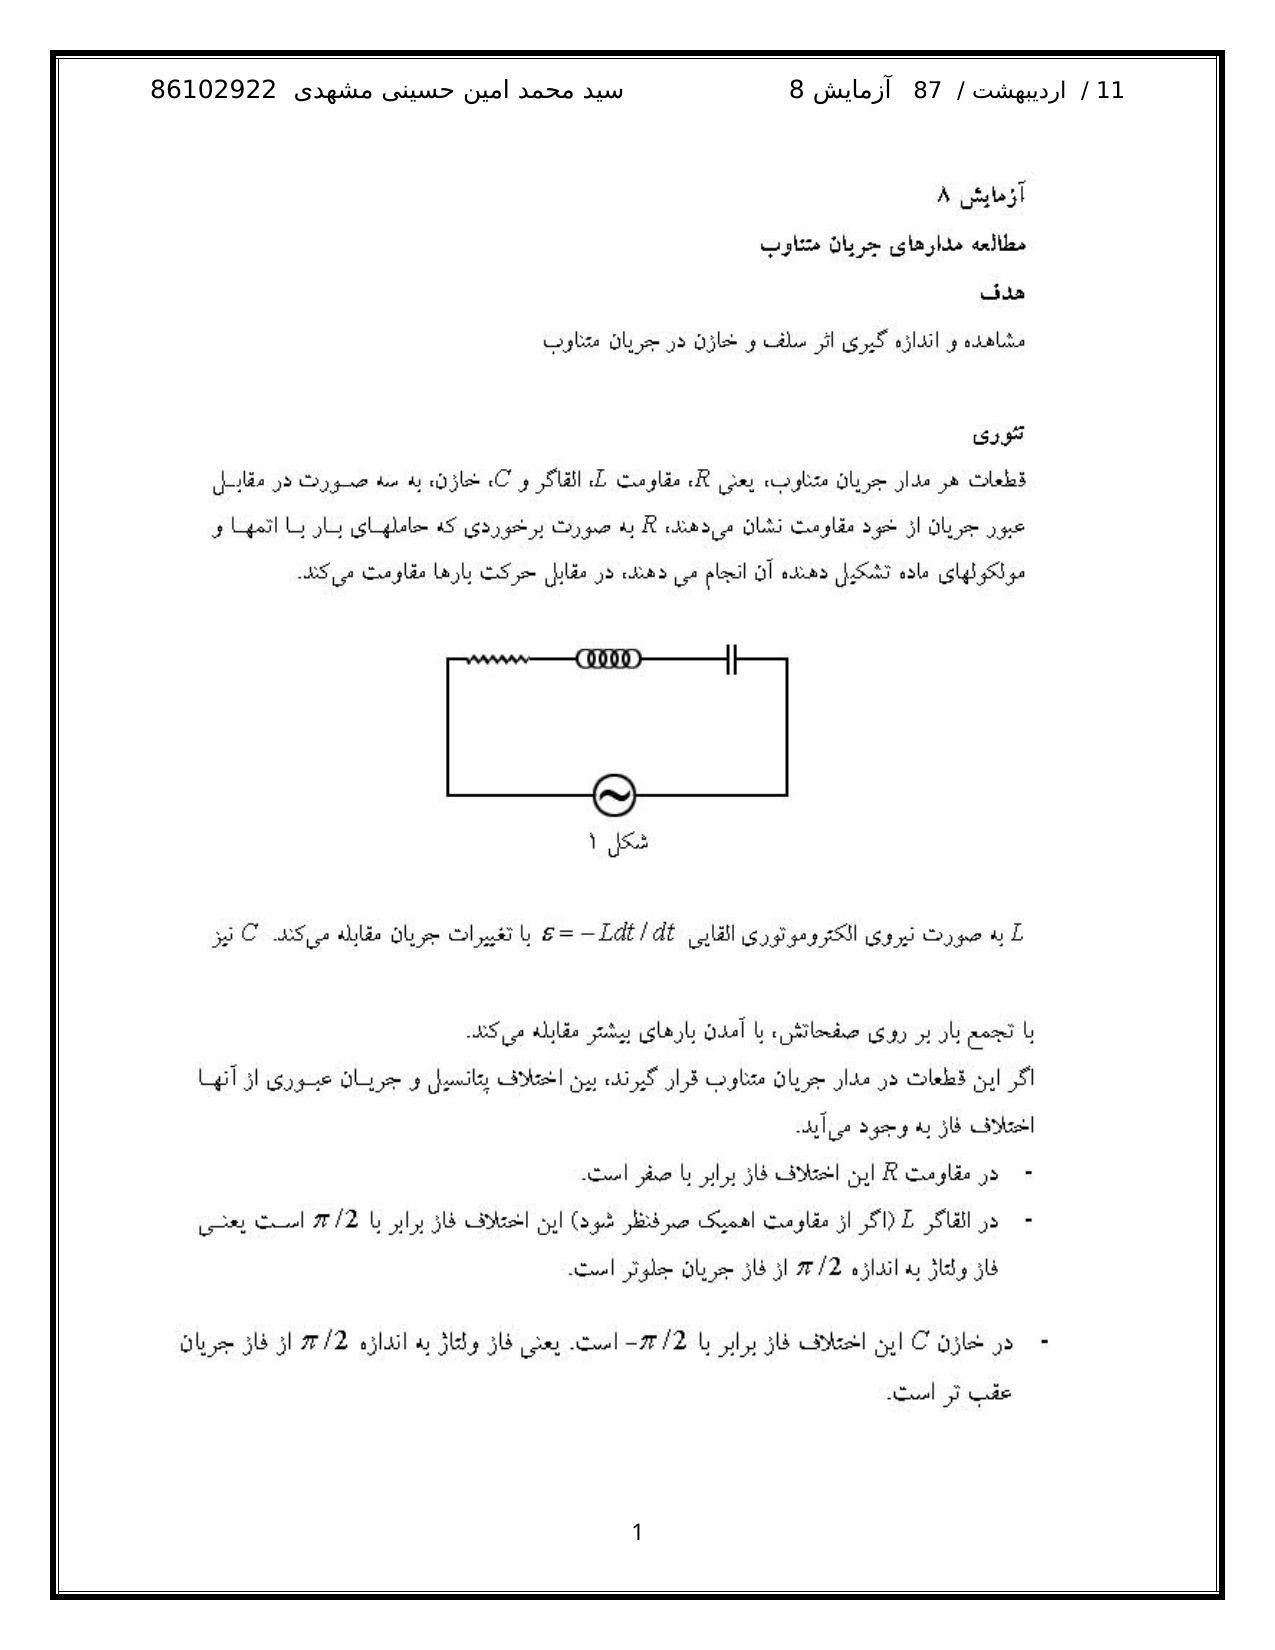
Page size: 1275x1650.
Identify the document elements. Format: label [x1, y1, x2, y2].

picture [150, 150, 1125, 958]
picture [151, 1014, 1125, 1299]
picture [150, 1324, 1125, 1420]
